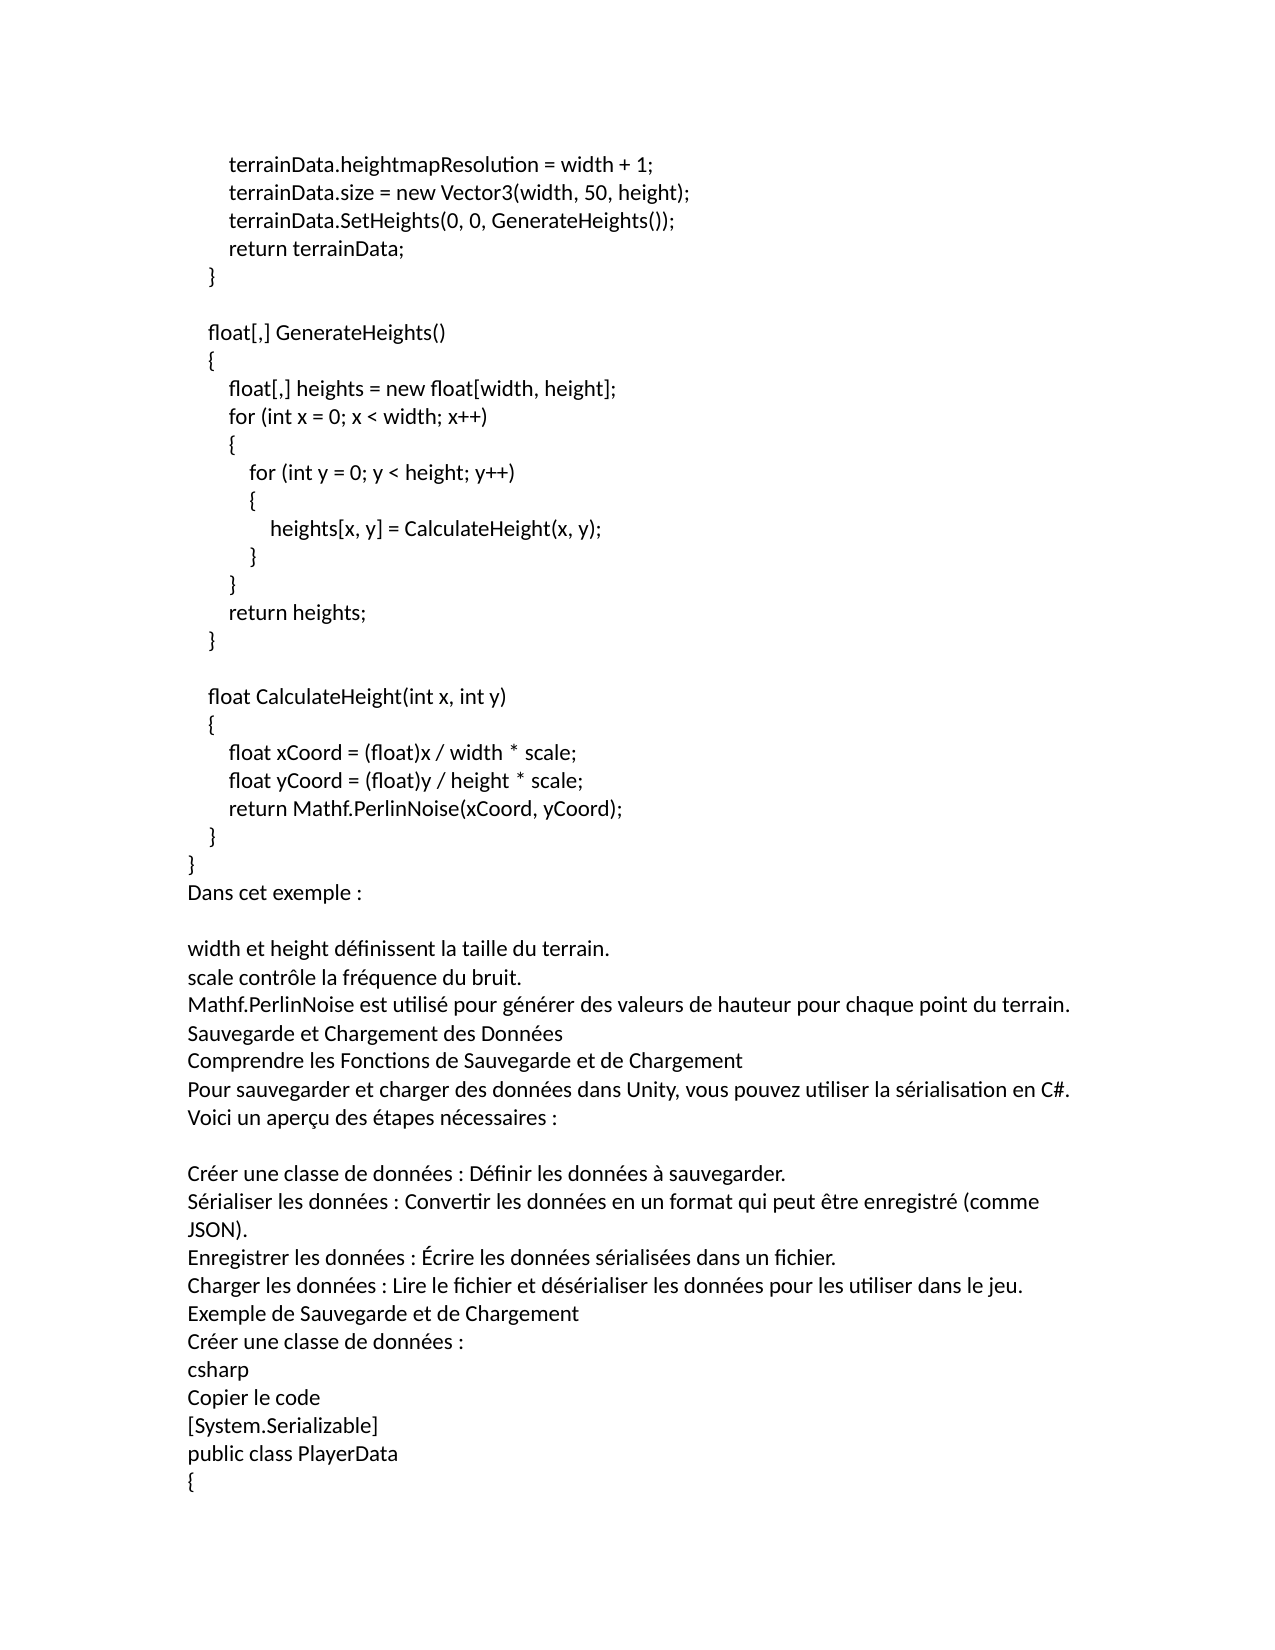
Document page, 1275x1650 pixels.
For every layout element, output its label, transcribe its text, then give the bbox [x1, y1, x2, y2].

text { [187, 486, 1087, 514]
text } [187, 851, 1087, 878]
text terrainData.heightmapResolution = width + 1; [187, 150, 1087, 178]
text } [187, 542, 1087, 570]
text for (int y = 0; y < height; y++) [187, 458, 1087, 486]
text Créer une classe de données : [187, 1327, 1087, 1355]
text float[,] GenerateHeights() [187, 318, 1087, 346]
text return Mathf.PerlinNoise(xCoord, yCoord); [187, 794, 1087, 822]
text public class PlayerData [187, 1439, 1087, 1467]
text { [187, 1467, 1087, 1495]
text } [187, 626, 1087, 654]
text Charger les données : Lire le fichier et désérialiser les données pour les utiliser dans le jeu. [187, 1271, 1087, 1299]
text return terrainData; [187, 234, 1087, 262]
text } [187, 822, 1087, 851]
text float xCoord = (float)x / width * scale; [187, 738, 1087, 766]
text } [187, 262, 1087, 290]
text Sérialiser les données : Convertir les données en un format qui peut être enregistré (comme JSON). [187, 1187, 1087, 1243]
text Copier le code [187, 1383, 1087, 1411]
text } [187, 570, 1087, 598]
text heights[x, y] = CalculateHeight(x, y); [187, 514, 1087, 542]
text Sauvegarde et Chargement des Données [187, 1019, 1087, 1047]
text Mathf.PerlinNoise est utilisé pour générer des valeurs de hauteur pour chaque point du terrain. [187, 991, 1087, 1019]
text for (int x = 0; x < width; x++) [187, 402, 1087, 430]
text [System.Serializable] [187, 1411, 1087, 1439]
text Enregistrer les données : Écrire les données sérialisées dans un fichier. [187, 1243, 1087, 1271]
text width et height définissent la taille du terrain. [187, 934, 1087, 963]
text Comprendre les Fonctions de Sauvegarde et de Chargement [187, 1047, 1087, 1075]
text float yCoord = (float)y / height * scale; [187, 766, 1087, 794]
text { [187, 346, 1087, 374]
text return heights; [187, 598, 1087, 626]
text Pour sauvegarder et charger des données dans Unity, vous pouvez utiliser la sérialisation en C#. Voici un aperçu des étapes nécessaires : [187, 1075, 1087, 1131]
text Créer une classe de données : Définir les données à sauvegarder. [187, 1159, 1087, 1187]
text csharp [187, 1355, 1087, 1383]
text float CalculateHeight(int x, int y) [187, 682, 1087, 710]
text float[,] heights = new float[width, height]; [187, 374, 1087, 402]
text scale contrôle la fréquence du bruit. [187, 963, 1087, 991]
text Exemple de Sauvegarde et de Chargement [187, 1299, 1087, 1327]
text Dans cet exemple : [187, 878, 1087, 907]
text terrainData.size = new Vector3(width, 50, height); [187, 178, 1087, 206]
text { [187, 430, 1087, 458]
text { [187, 710, 1087, 738]
text terrainData.SetHeights(0, 0, GenerateHeights()); [187, 206, 1087, 234]
